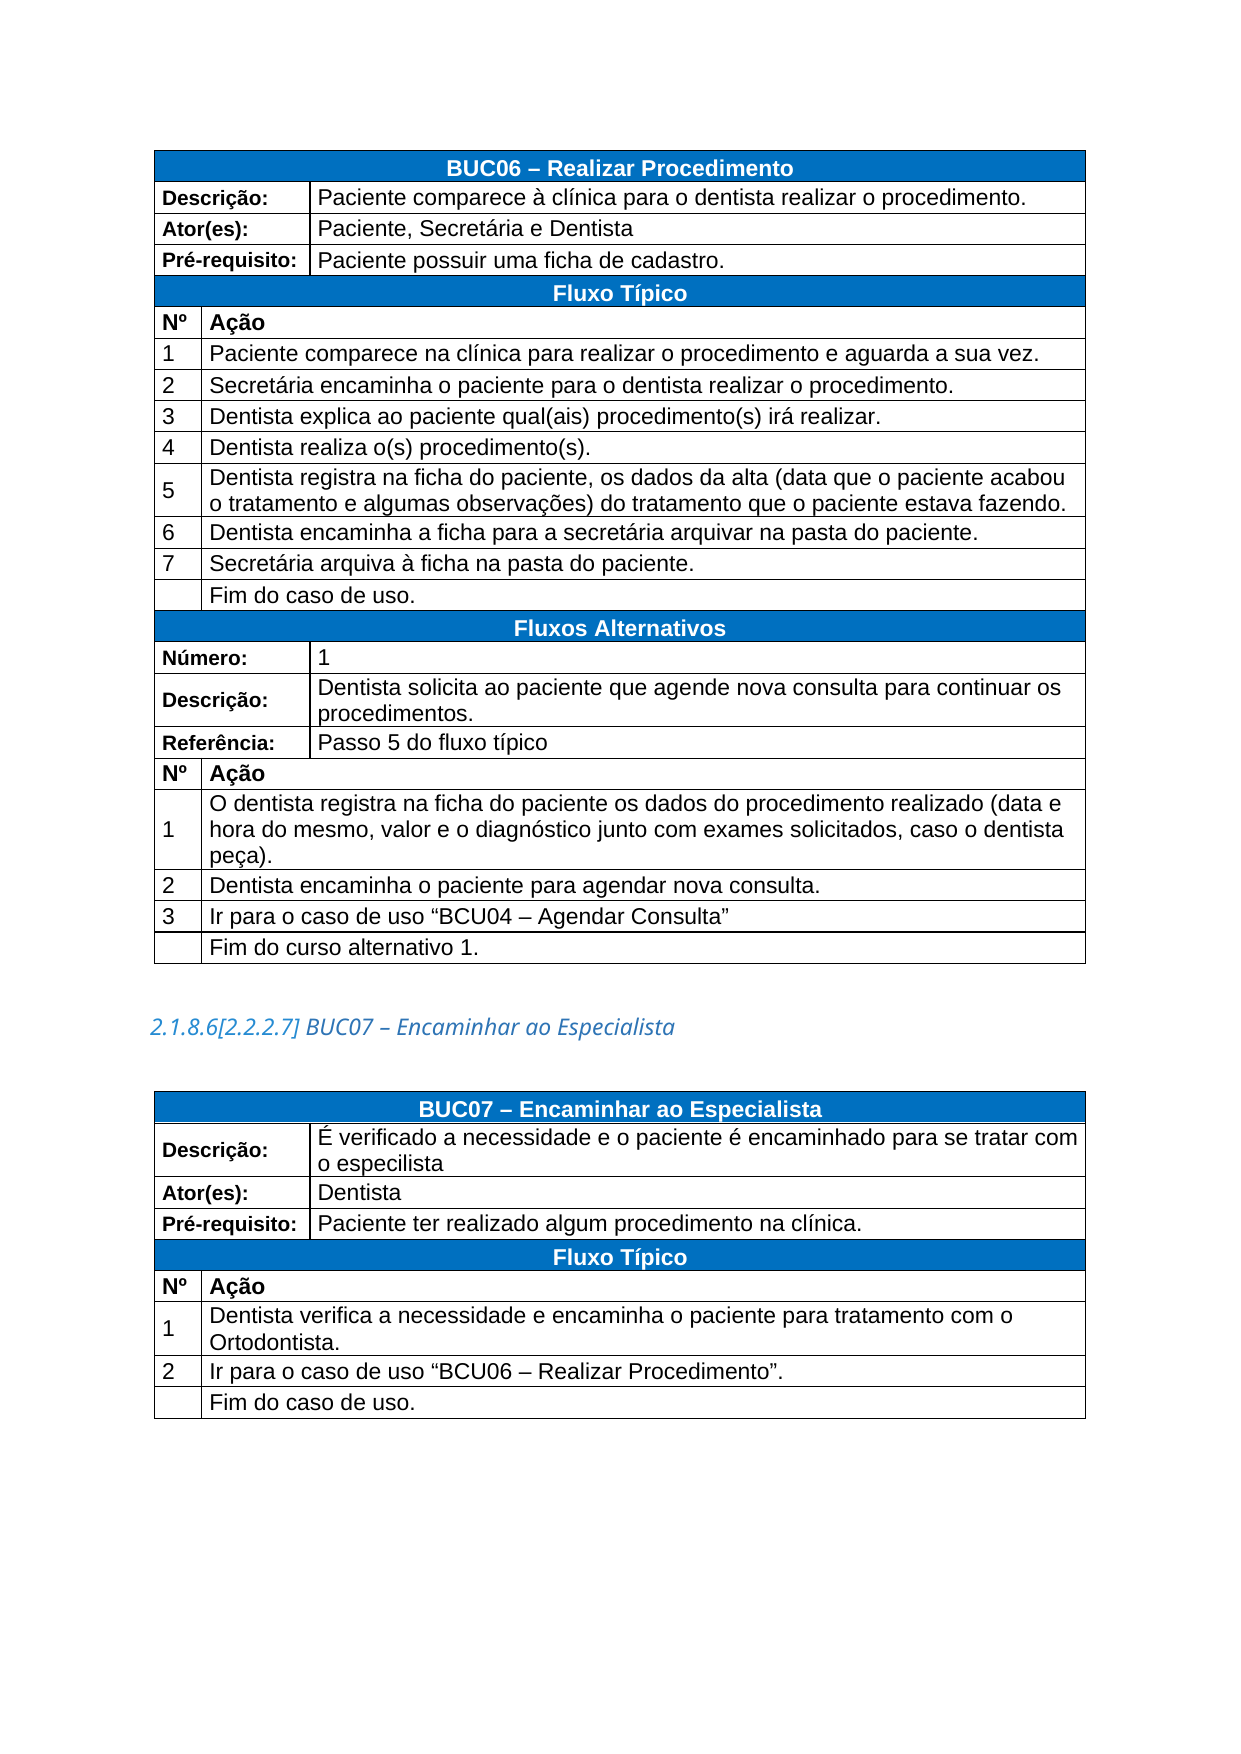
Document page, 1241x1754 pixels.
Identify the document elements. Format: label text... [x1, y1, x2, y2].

table_cell 2 [155, 870, 201, 900]
subtitle BUC07 – Encaminhar ao Especialista [150, 1011, 1090, 1042]
table_cell Secretária arquiva à ficha na pasta do paciente. [202, 549, 1085, 579]
table_cell 5 [155, 464, 201, 516]
table_cell Dentista explica ao paciente qual(ais) procedimento(s) irá realizar. [202, 401, 1085, 431]
table_cell Paciente possuir uma ficha de cadastro. [311, 245, 1085, 275]
table_cell Fluxo Típico [155, 276, 1085, 306]
table_cell 7 [155, 549, 201, 579]
table_cell Secretária encaminha o paciente para o dentista realizar o procedimento. [202, 370, 1085, 400]
table_cell Ir para o caso de uso “BCU04 – Agendar Consulta” [202, 901, 1085, 931]
table_cell Fim do caso de uso. [202, 580, 1085, 610]
table_cell Referência: [155, 727, 309, 757]
table_cell [155, 933, 201, 963]
table_cell Dentista verifica a necessidade e encaminha o paciente para tratamento com o Ortodontista. [202, 1302, 1085, 1355]
table_cell 6 [155, 517, 201, 547]
table_cell Pré-requisito: [155, 245, 309, 275]
table_cell Ação [202, 759, 1085, 789]
table_cell Dentista solicita ao paciente que agende nova consulta para continuar os procedimentos. [311, 674, 1085, 726]
table_cell Pré-requisito: [155, 1209, 309, 1239]
table_cell Dentista realiza o(s) procedimento(s). [202, 432, 1085, 462]
table_cell Fim do curso alternativo 1. [202, 933, 1085, 963]
table_cell Paciente comparece à clínica para o dentista realizar o procedimento. [311, 182, 1085, 212]
table_cell Dentista registra na ficha do paciente, os dados da alta (data que o paciente acabou o tratamento e algumas observações) do tratamento que o paciente estava fazendo. [202, 464, 1085, 516]
table_header BUC07 – Encaminhar ao Especialista [155, 1092, 1085, 1122]
table_cell 3 [155, 401, 201, 431]
table_cell Dentista encaminha o paciente para agendar nova consulta. [202, 870, 1085, 900]
table_cell 1 [155, 339, 201, 369]
table_cell Ação [202, 1271, 1085, 1301]
table_cell 1 [155, 1302, 201, 1355]
table_cell Fim do caso de uso. [202, 1387, 1085, 1417]
table_cell Fluxos Alternativos [155, 611, 1085, 641]
table_cell [155, 580, 201, 610]
table_cell Fluxo Típico [155, 1240, 1085, 1270]
table_cell O dentista registra na ficha do paciente os dados do procedimento realizado (data e hora do mesmo, valor e o diagnóstico junto com exames solicitados, caso o dentista peça). [202, 790, 1085, 869]
table_cell Número: [155, 642, 309, 672]
table_cell Paciente ter realizado algum procedimento na clínica. [311, 1209, 1085, 1239]
table_cell 1 [311, 642, 1085, 672]
table_cell Descrição: [155, 1124, 309, 1176]
table_cell Ator(es): [155, 1177, 309, 1207]
table_cell Dentista encaminha a ficha para a secretária arquivar na pasta do paciente. [202, 517, 1085, 547]
table_cell Ação [202, 307, 1085, 337]
table_cell Nº [155, 307, 201, 337]
table_cell Paciente comparece na clínica para realizar o procedimento e aguarda a sua vez. [202, 339, 1085, 369]
table_cell Ator(es): [155, 214, 309, 244]
table_cell Descrição: [155, 182, 309, 212]
table_cell [155, 1387, 201, 1417]
table_cell 3 [155, 901, 201, 931]
table_header BUC06 – Realizar Procedimento [155, 151, 1085, 181]
table_cell 2 [155, 1356, 201, 1386]
table_cell Paciente, Secretária e Dentista [311, 214, 1085, 244]
table_cell Nº [155, 759, 201, 789]
table_cell 1 [155, 790, 201, 869]
table_cell Nº [155, 1271, 201, 1301]
table_cell Dentista [311, 1177, 1085, 1207]
table_cell É verificado a necessidade e o paciente é encaminhado para se tratar com o especilista [311, 1124, 1085, 1176]
table_cell Passo 5 do fluxo típico [311, 727, 1085, 757]
table_cell Ir para o caso de uso “BCU06 – Realizar Procedimento”. [202, 1356, 1085, 1386]
table_cell Descrição: [155, 674, 309, 726]
table_cell 2 [155, 370, 201, 400]
table_cell 4 [155, 432, 201, 462]
